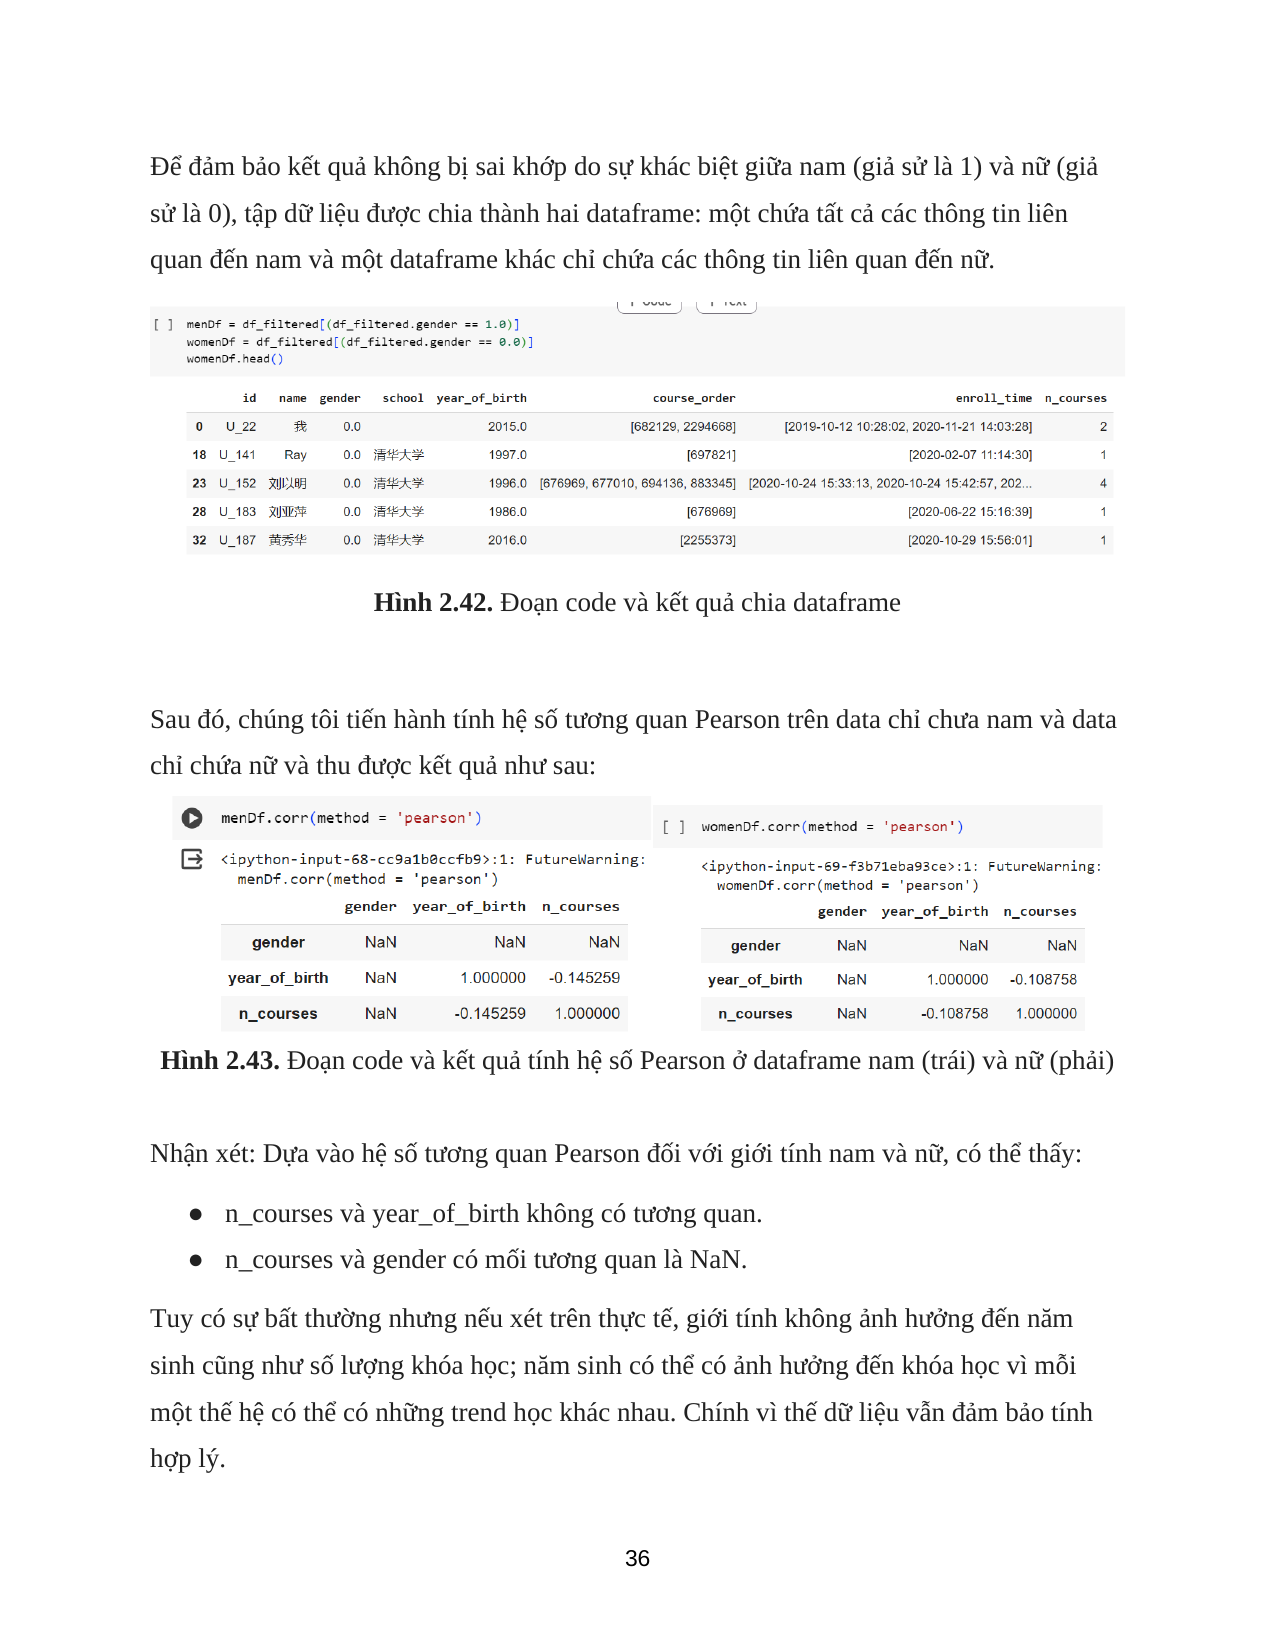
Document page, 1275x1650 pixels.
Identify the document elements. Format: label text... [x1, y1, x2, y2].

list n_courses và year_of_birth không có tương quan. [187, 1197, 1125, 1228]
text Hình 2.43. Đoạn code và kết quả tính hệ số Pearson ở dataframe nam (trái) và nữ (phải) [150, 1044, 1125, 1075]
text Để đảm bảo kết quả không bị sai khớp do sự khác biệt giữa nam (giả sử là 1) và nữ (giả sử là 0), tập dữ liệu được chia thành hai dataframe: một chứa tất cả các thông tin liên quan đến nam và một dataframe khác chỉ chứa các thông tin liên quan đến nữ. [150, 150, 1125, 274]
text Nhận xét: Dựa vào hệ số tương quan Pearson đối với giới tính nam và nữ, có thể thấy: [150, 1138, 1125, 1169]
list n_courses và gender có mối tương quan là NaN. [187, 1243, 1125, 1274]
text Tuy có sự bất thường nhưng nếu xét trên thực tế, giới tính không ảnh hưởng đến năm sinh cũng như số lượng khóa học; năm sinh có thể có ảnh hưởng đến khóa học vì mỗi một thế hệ có thể có những trend học khác nhau. Chính vì thế dữ liệu vẫn đảm bảo tính hợp lý. [150, 1303, 1125, 1474]
picture [172, 796, 1103, 1032]
text Sau đó, chúng tôi tiến hành tính hệ số tương quan Pearson trên data chỉ chưa nam và data chỉ chứa nữ và thu được kết quả như sau: [150, 703, 1125, 781]
text Hình 2.42. Đoạn code và kết quả chia dataframe [150, 586, 1125, 618]
picture [150, 302, 1125, 561]
